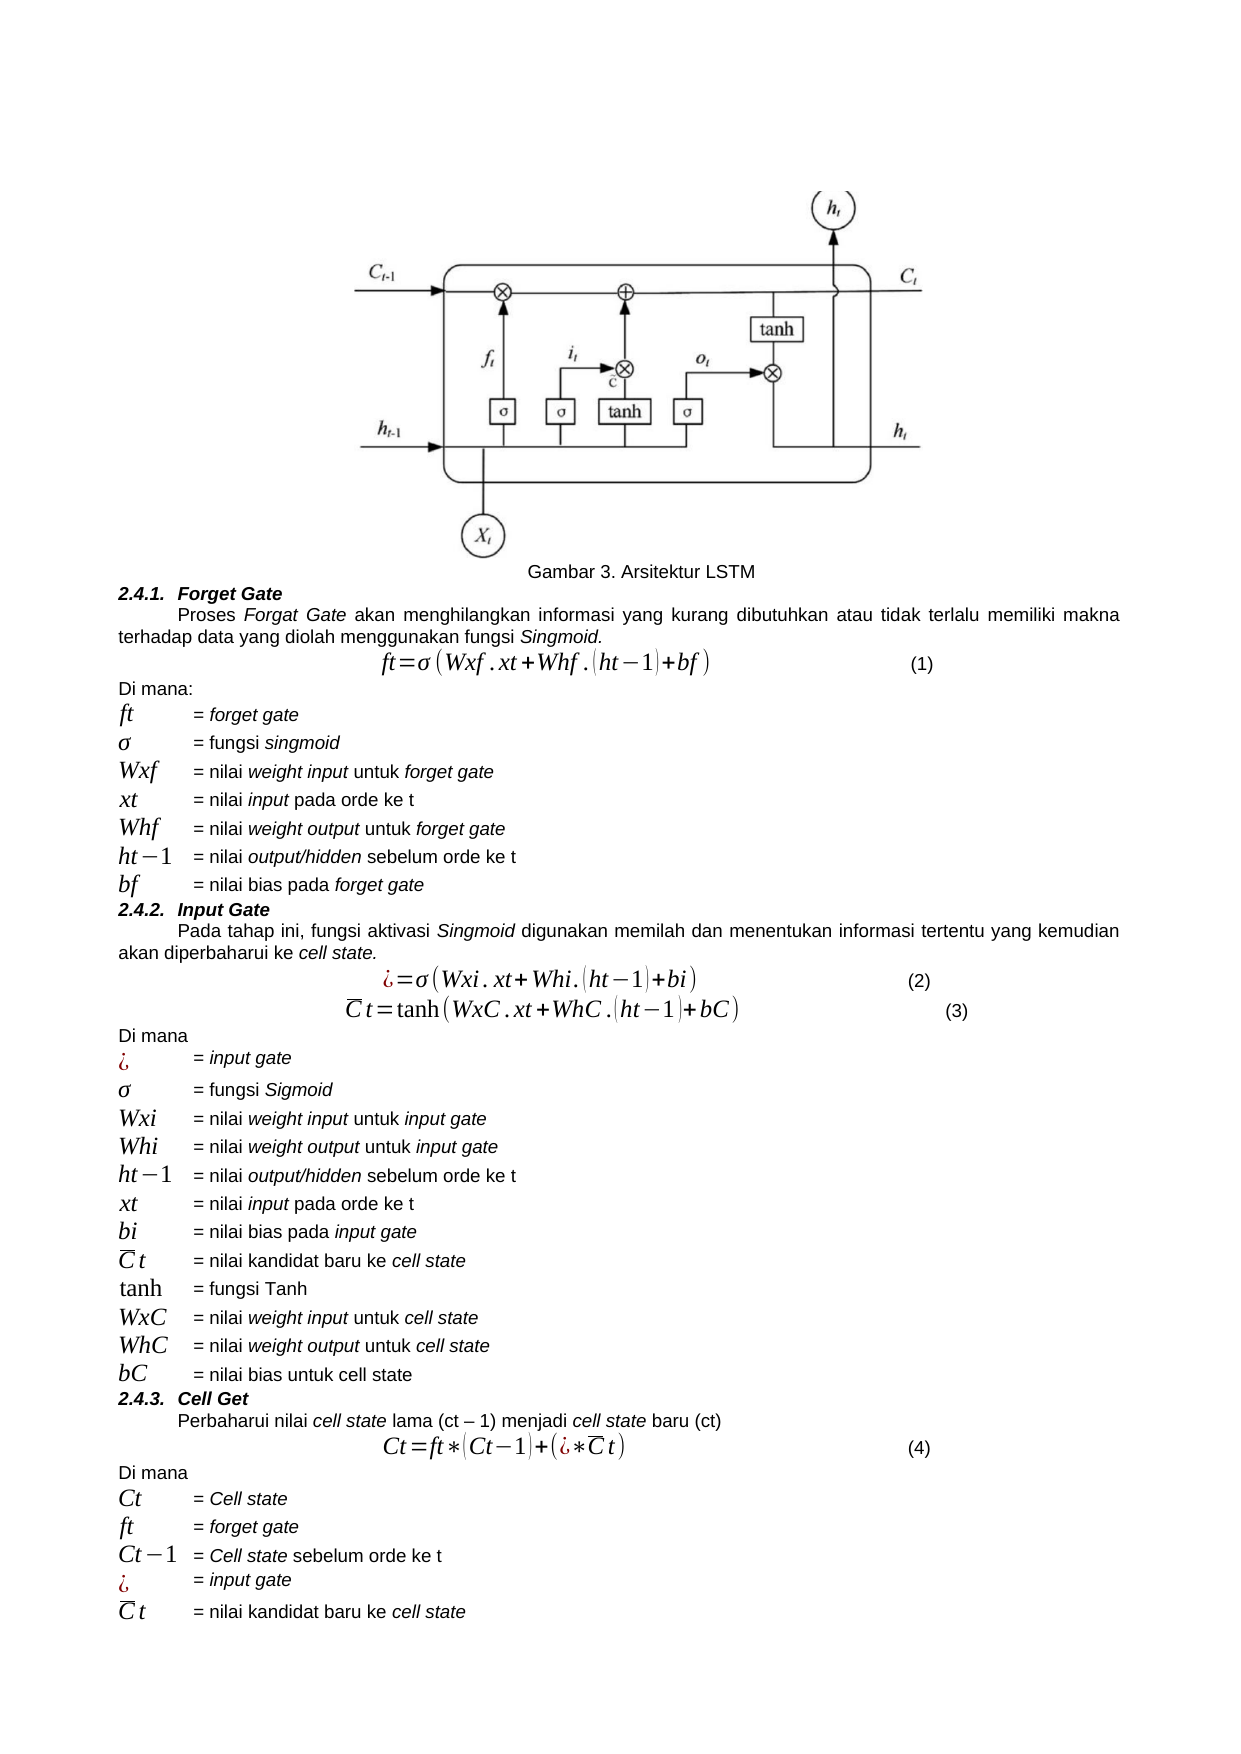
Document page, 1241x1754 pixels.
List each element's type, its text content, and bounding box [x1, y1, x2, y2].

text Di mana: [118, 678, 1120, 700]
text = forget gate [118, 1512, 1120, 1541]
text (4) [193, 1431, 1120, 1462]
text = input gate [118, 1047, 1120, 1075]
list Forget Gate [118, 582, 1120, 604]
picture [351, 191, 931, 561]
text = nilai bias pada input gate [118, 1217, 1120, 1246]
text = nilai weight output untuk input gate [118, 1132, 1120, 1161]
list Cell Get [118, 1388, 1120, 1410]
text = Cell state [118, 1484, 1120, 1512]
text Pada tahap ini, fungsi aktivasi Singmoid digunakan memilah dan menentukan informasi tertentu yang kemudian akan diperbaharui ke cell state. [118, 920, 1120, 963]
text = nilai input pada orde ke t [118, 785, 1120, 813]
text = input gate [118, 1569, 1120, 1597]
text Proses Forgat Gate akan menghilangkan informasi yang kurang dibutuhkan atau tidak terlalu memiliki makna terhadap data yang diolah menggunakan fungsi Singmoid. [118, 604, 1120, 647]
text = fungsi Sigmoid [118, 1075, 1120, 1104]
text = nilai kandidat baru ke cell state [118, 1246, 1120, 1274]
text Gambar 3. Arsitektur LSTM [118, 561, 1120, 582]
text = nilai weight output untuk cell state [118, 1331, 1120, 1360]
text = nilai weight output untuk forget gate [118, 813, 1120, 842]
text = nilai input pada orde ke t [118, 1189, 1120, 1217]
text Di mana [118, 1462, 1120, 1484]
text Di mana [118, 1025, 1120, 1047]
text = fungsi singmoid [118, 728, 1120, 757]
text = Cell state sebelum orde ke t [118, 1541, 1120, 1569]
text = nilai weight input untuk forget gate [118, 757, 1120, 785]
text (1) [118, 647, 1120, 678]
text = fungsi Tanh [118, 1274, 1120, 1303]
list Input Gate [118, 899, 1120, 920]
text = forget gate [118, 700, 1120, 728]
text = nilai kandidat baru ke cell state [118, 1597, 1120, 1626]
text = nilai bias pada forget gate [118, 870, 1120, 899]
text = nilai weight input untuk input gate [118, 1104, 1120, 1132]
text = nilai weight input untuk cell state [118, 1303, 1120, 1331]
text (3) [118, 994, 1120, 1025]
text = nilai bias untuk cell state [118, 1360, 1120, 1388]
text = nilai output/hidden sebelum orde ke t [118, 1161, 1120, 1189]
text Perbaharui nilai cell state lama (ct – 1) menjadi cell state baru (ct) [177, 1410, 1120, 1431]
text = nilai output/hidden sebelum orde ke t [118, 842, 1120, 870]
text (2) [118, 963, 1120, 994]
